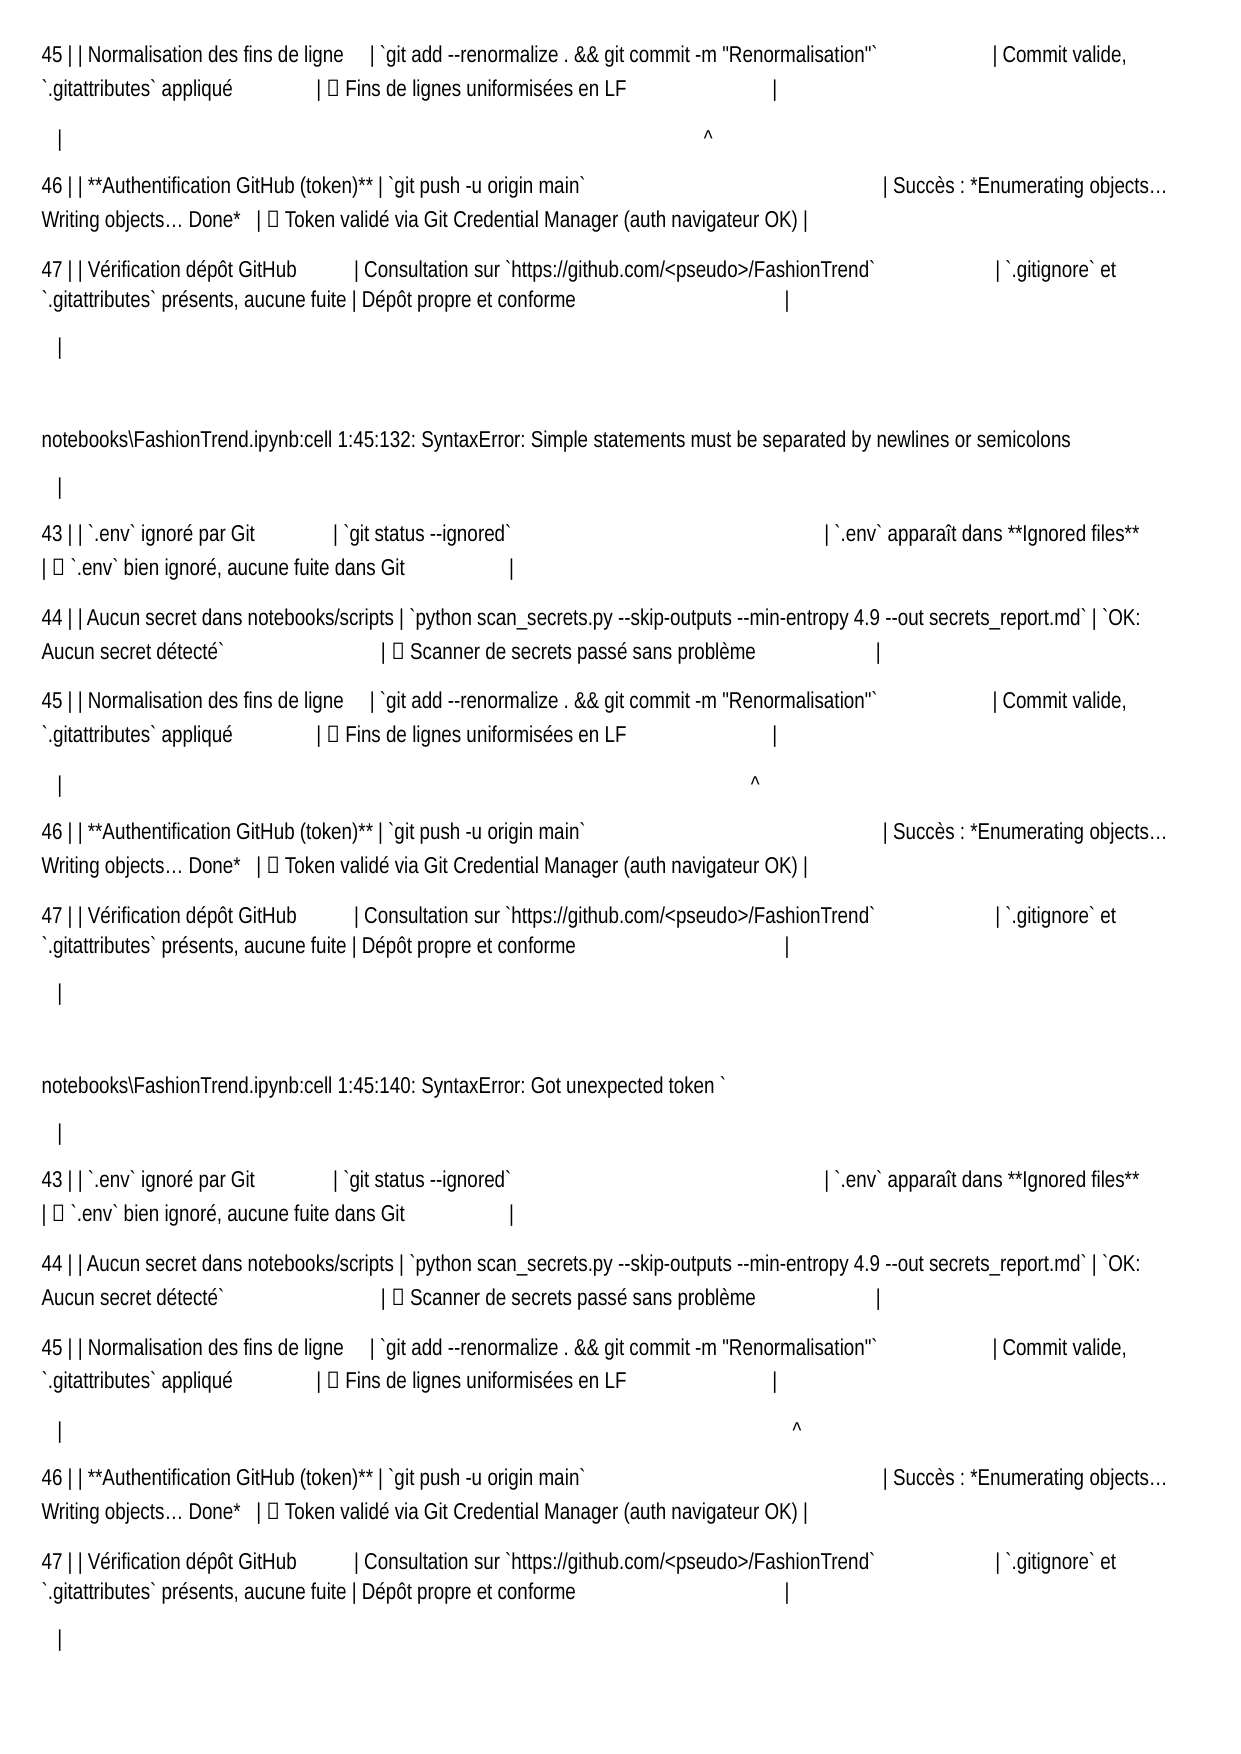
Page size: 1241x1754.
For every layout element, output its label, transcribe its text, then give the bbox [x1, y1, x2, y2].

text 43 | | `.env` ignoré par Git | `git status --ignored` | `.env` apparaît dans **Ignored files** | ✅ `.env` bien ignoré, aucune fuite dans Git | [41, 520, 1193, 582]
text | [41, 1119, 1193, 1146]
text | [41, 333, 1193, 359]
text notebooks\FashionTrend.ipynb:cell 1:45:140: SyntaxError: Got unexpected token ` [41, 1072, 1193, 1099]
text | ^ [41, 1417, 1193, 1443]
text | [41, 473, 1193, 499]
text | ^ [41, 771, 1193, 797]
text notebooks\FashionTrend.ipynb:cell 1:45:132: SyntaxError: Simple statements must be separated by newlines or semicolons [41, 426, 1193, 453]
text 43 | | `.env` ignoré par Git | `git status --ignored` | `.env` apparaît dans **Ignored files** | ✅ `.env` bien ignoré, aucune fuite dans Git | [41, 1166, 1193, 1228]
text | ^ [41, 125, 1193, 151]
text | [41, 979, 1193, 1005]
text | [41, 1625, 1193, 1651]
